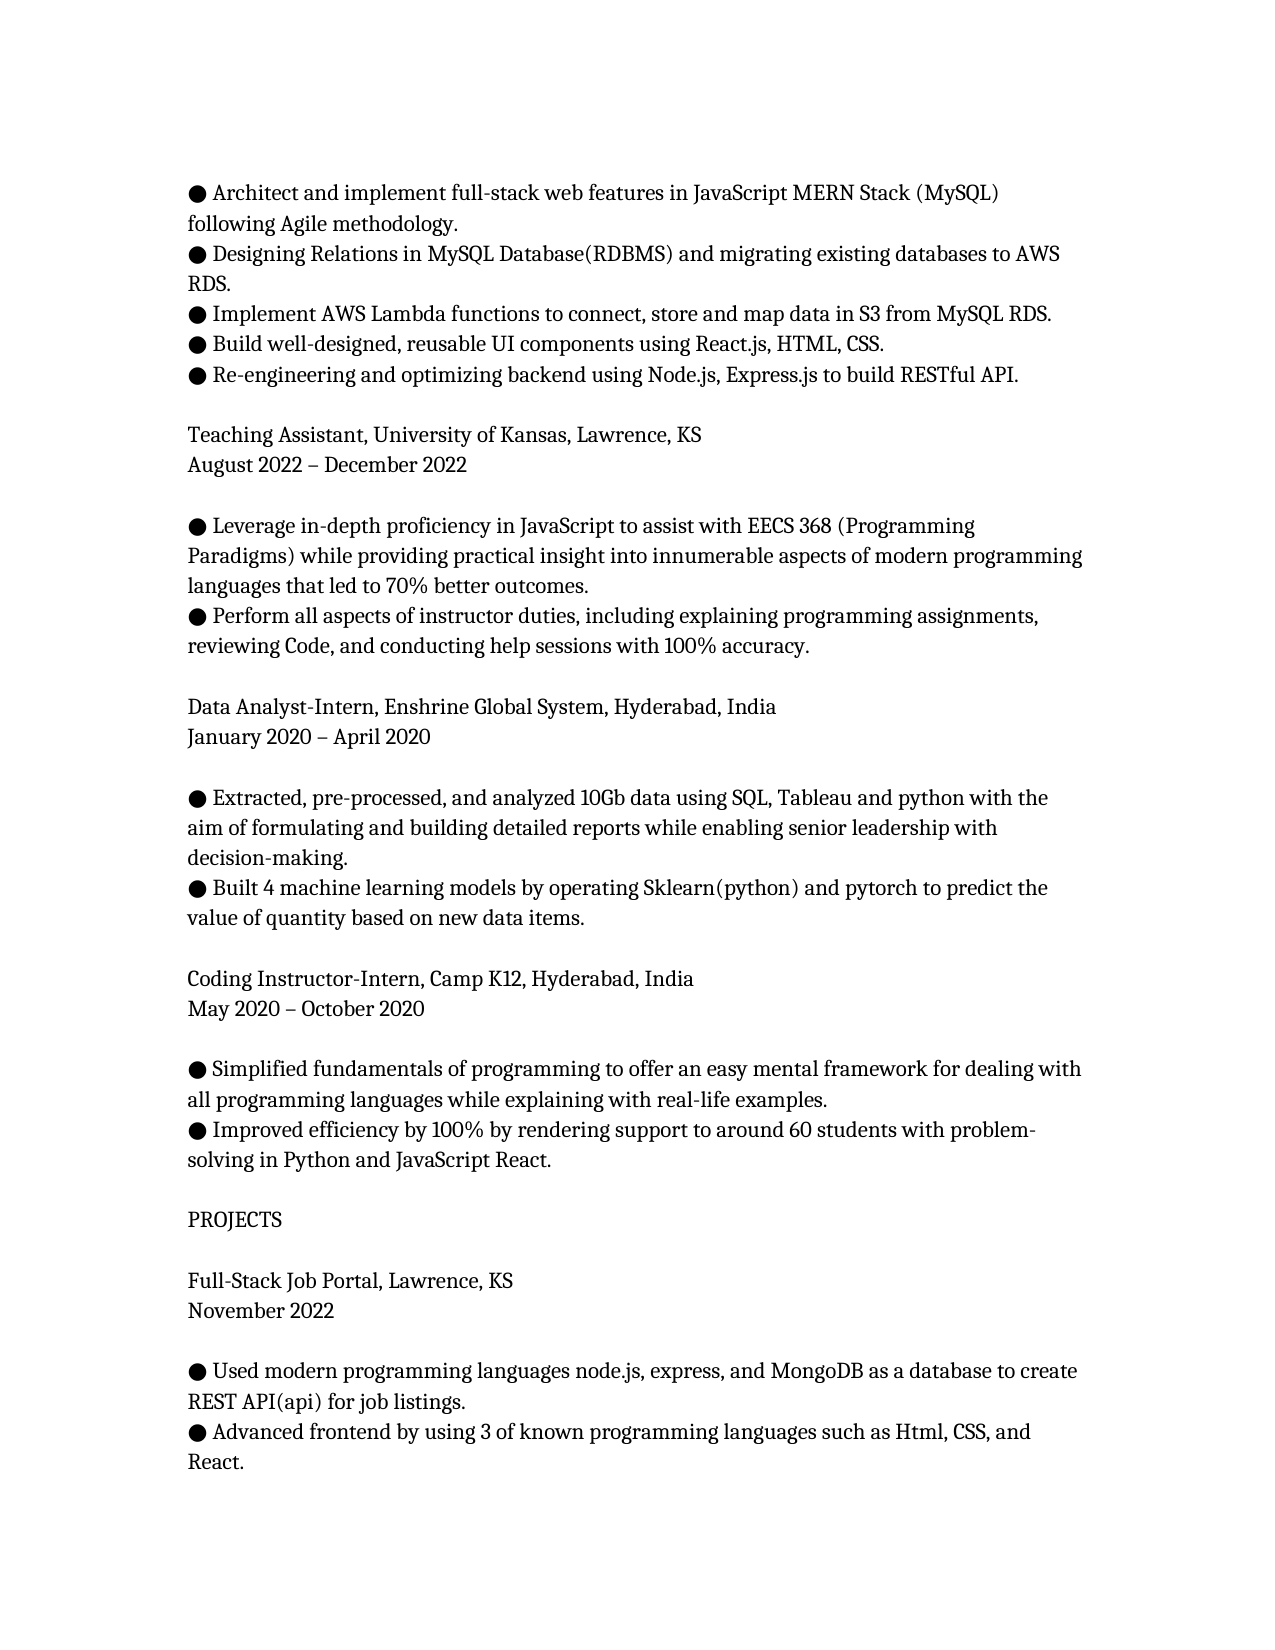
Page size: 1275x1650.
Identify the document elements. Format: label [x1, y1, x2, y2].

text [187, 150, 1087, 1475]
